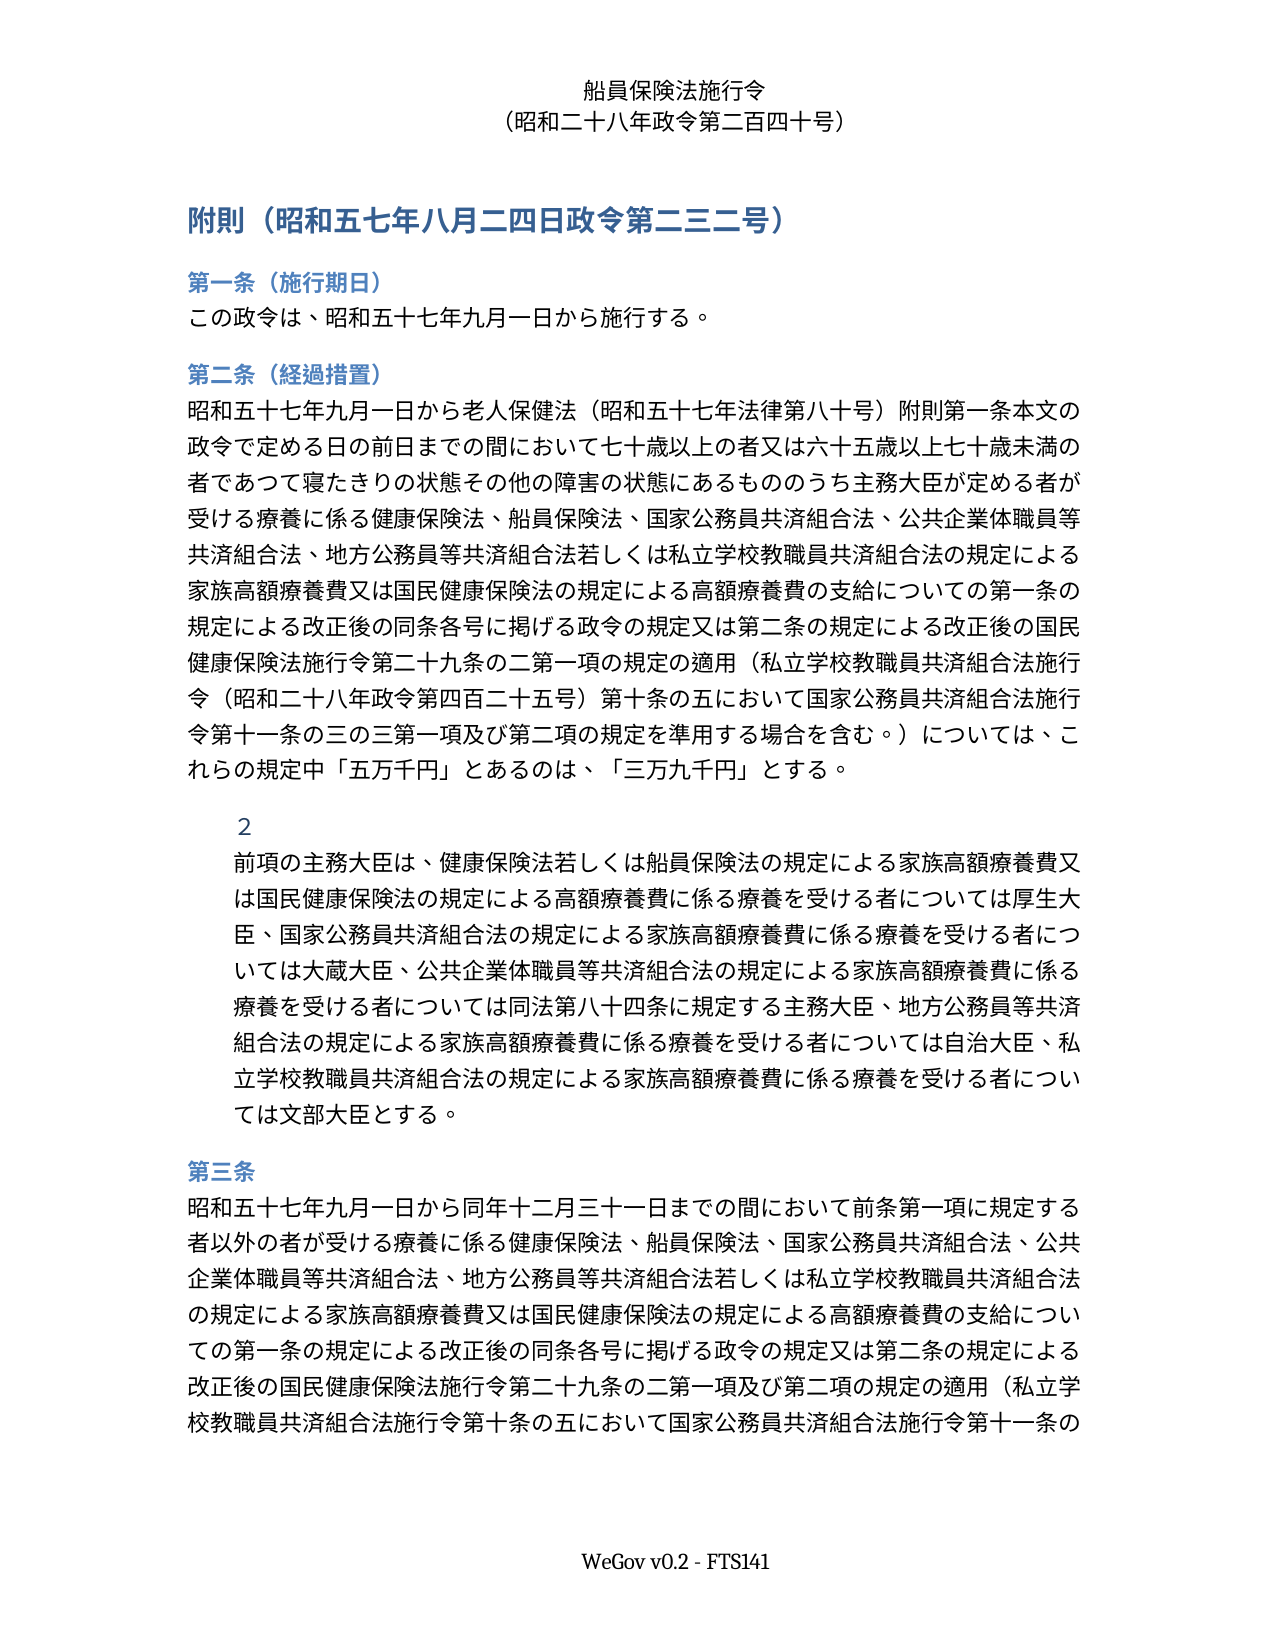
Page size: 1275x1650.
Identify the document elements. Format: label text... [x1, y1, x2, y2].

subtitle 第二条（経過措置） [187, 359, 1087, 390]
subtitle ２ [233, 811, 1087, 842]
text 昭和五十七年九月一日から老人保健法（昭和五十七年法律第八十号）附則第一条本文の政令で定める日の前日までの間において七十歳以上の者又は六十五歳以上七十歳未満の者であつて寝たきりの状態その他の障害の状態にあるもののうち主務大臣が定める者が受ける療養に係る健康保険法、船員保険法、国家公務員共済組合法、公共企業体職員等共済組合法、地方公務員等共済組合法若しくは私立学校教職員共済組合法の規定による家族高額療養費又は国民健康保険法の規定による高額療養費の支給についての第一条の規定による改正後の同条各号に掲げる政令の規定又は第二条の規定による改正後の国民健康保険法施行令第二十九条の二第一項の規定の適用（私立学校教職員共済組合法施行令（昭和二十八年政令第四百二十五号）第十条の五において国家公務員共済組合法施行令第十一条の三の三第一項及び第二項の規定を準用する場合を含む。）については、これらの規定中「五万千円」とあるのは、「三万九千円」とする。 [187, 395, 1087, 786]
subtitle 第三条 [187, 1156, 1087, 1187]
text この政令は、昭和五十七年九月一日から施行する。 [187, 302, 1087, 334]
subtitle 第一条（施行期日） [187, 266, 1087, 298]
subtitle 附則（昭和五七年八月二四日政令第二三二号） [187, 200, 1087, 240]
text 前項の主務大臣は、健康保険法若しくは船員保険法の規定による家族高額療養費又は国民健康保険法の規定による高額療養費に係る療養を受ける者については厚生大臣、国家公務員共済組合法の規定による家族高額療養費に係る療養を受ける者については大蔵大臣、公共企業体職員等共済組合法の規定による家族高額療養費に係る療養を受ける者については同法第八十四条に規定する主務大臣、地方公務員等共済組合法の規定による家族高額療養費に係る療養を受ける者については自治大臣、私立学校教職員共済組合法の規定による家族高額療養費に係る療養を受ける者については文部大臣とする。 [233, 847, 1087, 1130]
